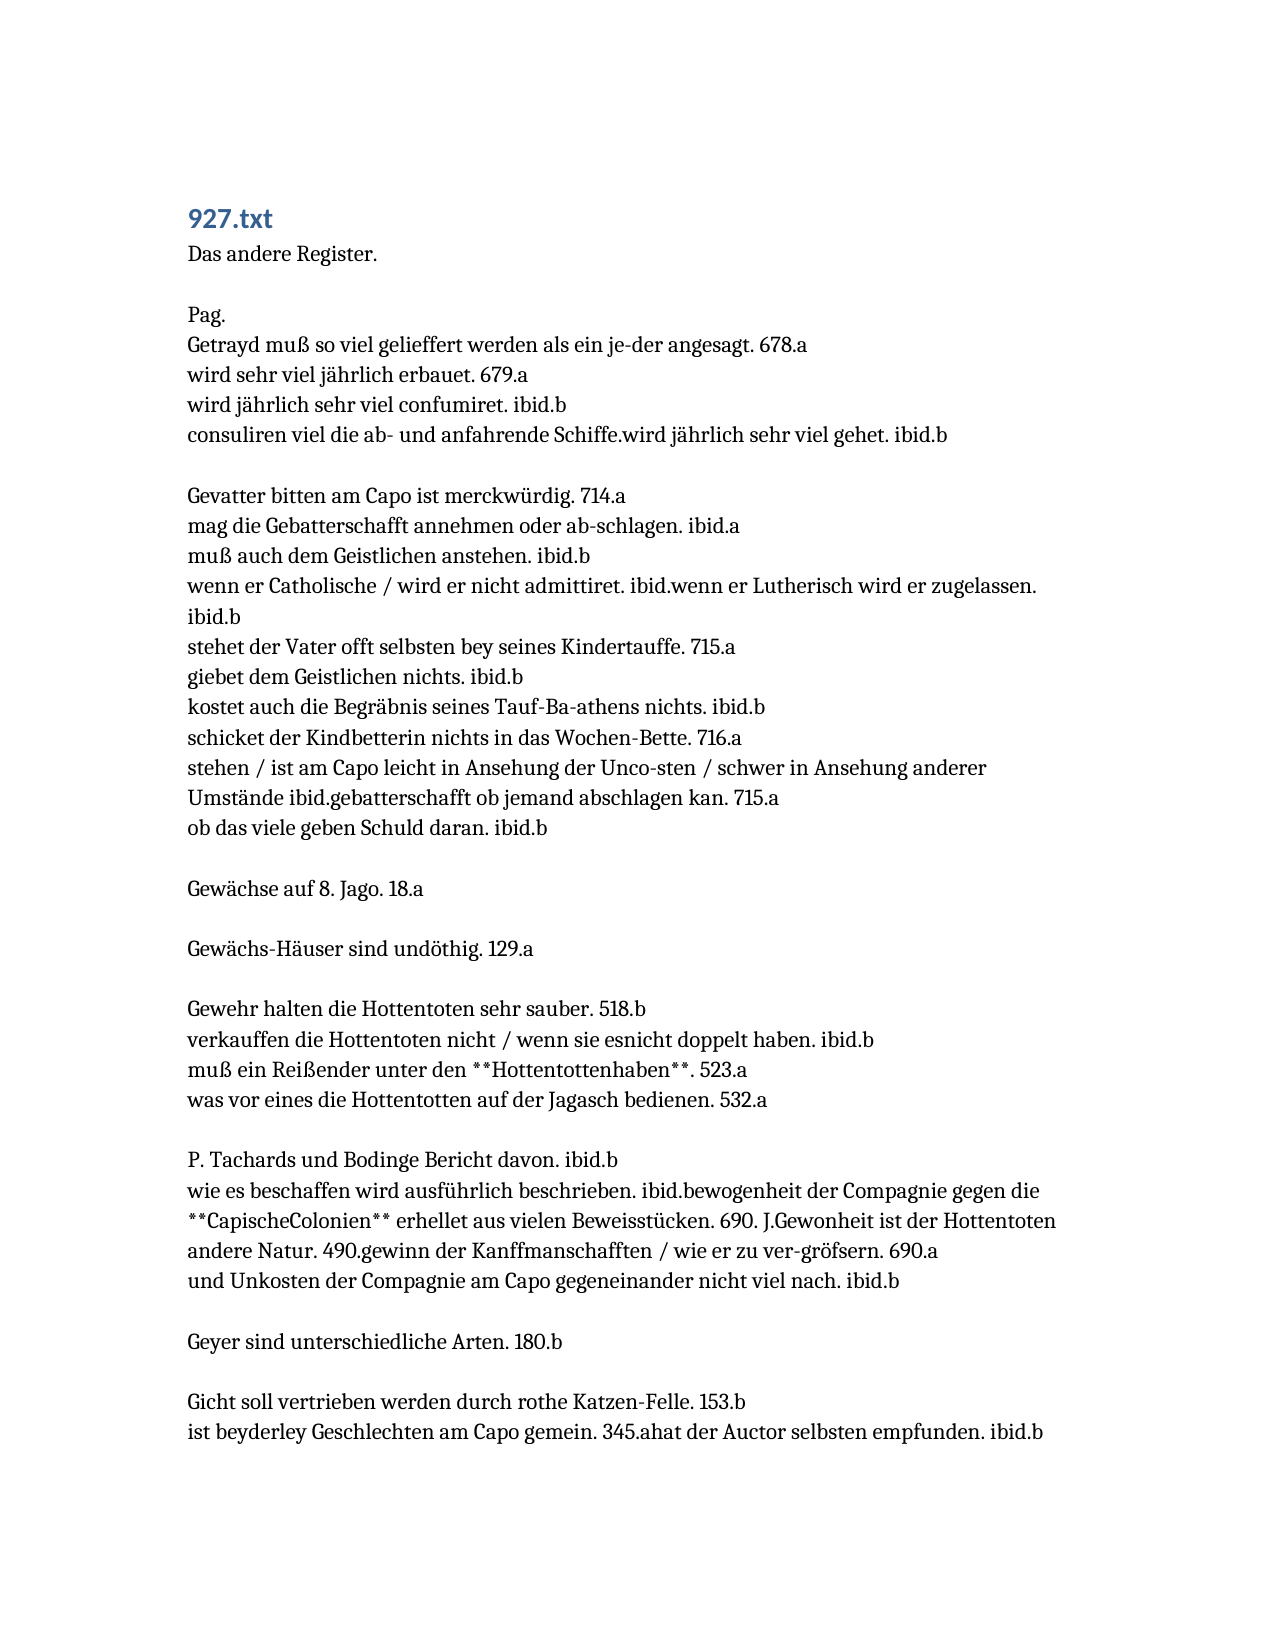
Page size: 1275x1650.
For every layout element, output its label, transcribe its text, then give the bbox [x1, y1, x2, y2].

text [187, 241, 1087, 1476]
subtitle 927.txt [187, 200, 1087, 236]
